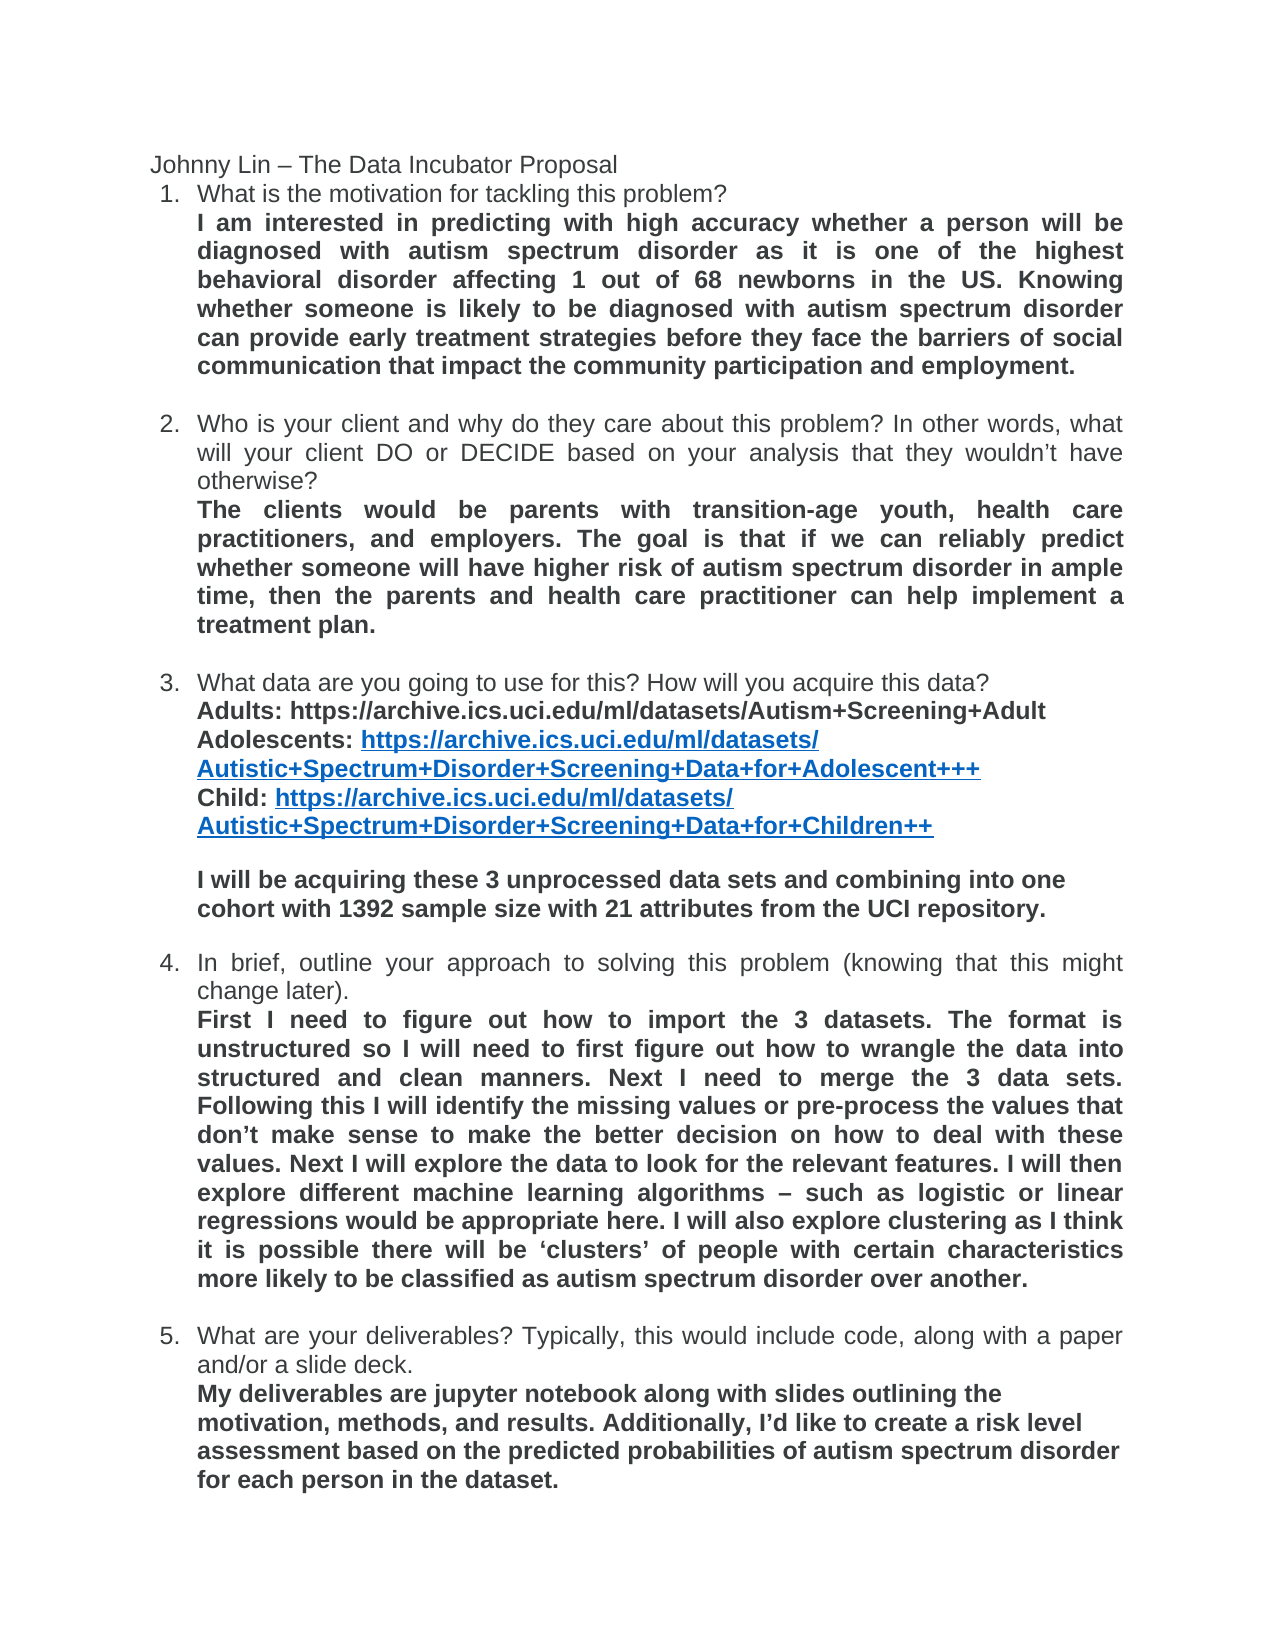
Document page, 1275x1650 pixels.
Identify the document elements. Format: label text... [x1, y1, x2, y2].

text I am interested in predicting with high accuracy whether a person will be diagnosed with autism spectrum disorder as it is one of the highest behavioral disorder affecting 1 out of 68 newborns in the US. Knowing whether someone is likely to be diagnosed with autism spectrum disorder can provide early treatment strategies before they face the barriers of social communication that impact the community participation and employment. [197, 207, 1125, 380]
text My deliverables are jupyter notebook along with slides outlining the motivation, methods, and results. Additionally, I’d like to create a risk level assessment based on the predicted probabilities of autism spectrum disorder for each person in the dataset. [197, 1379, 1125, 1494]
list Who is your client and why do they care about this problem? In other words, what will your client DO or DECIDE based on your analysis that they wouldn’t have otherwise? [159, 409, 1125, 495]
text Child: https://archive.ics.uci.edu/ml/datasets/Autistic+Spectrum+Disorder+Screening+Data+for+Children++ [197, 782, 1125, 840]
list What are your deliverables? Typically, this would include code, along with a paper and/or a slide deck. [159, 1321, 1125, 1379]
text First I need to figure out how to import the 3 datasets. The format is unstructured so I will need to first figure out how to wrangle the data into structured and clean manners. Next I need to merge the 3 data sets. Following this I will identify the missing values or pre-process the values that don’t make sense to make the better decision on how to deal with these values. Next I will explore the data to look for the relevant features. I will then explore different machine learning algorithms – such as logistic or linear regressions would be appropriate here. I will also explore clustering as I think it is possible there will be ‘clusters’ of people with certain characteristics more likely to be classified as autism spectrum disorder over another. [197, 1005, 1125, 1292]
text The clients would be parents with transition-age youth, health care practitioners, and employers. The goal is that if we can reliably predict whether someone will have higher risk of autism spectrum disorder in ample time, then the parents and health care practitioner can help implement a treatment plan. [197, 495, 1125, 639]
text I will be acquiring these 3 unprocessed data sets and combining into one cohort with 1392 sample size with 21 attributes from the UCI repository. [197, 865, 1125, 922]
text Johnny Lin – The Data Incubator Proposal [150, 150, 1125, 179]
list What data are you going to use for this? How will you acquire this data? [159, 667, 1125, 696]
text Adolescents: https://archive.ics.uci.edu/ml/datasets/Autistic+Spectrum+Disorder+Screening+Data+for+Adolescent+++ [196, 725, 1125, 782]
list What is the motivation for tackling this problem? [159, 179, 1125, 207]
text Adults: https://archive.ics.uci.edu/ml/datasets/Autism+Screening+Adult [150, 696, 1125, 725]
list In brief, outline your approach to solving this problem (knowing that this might change later). [159, 947, 1125, 1005]
